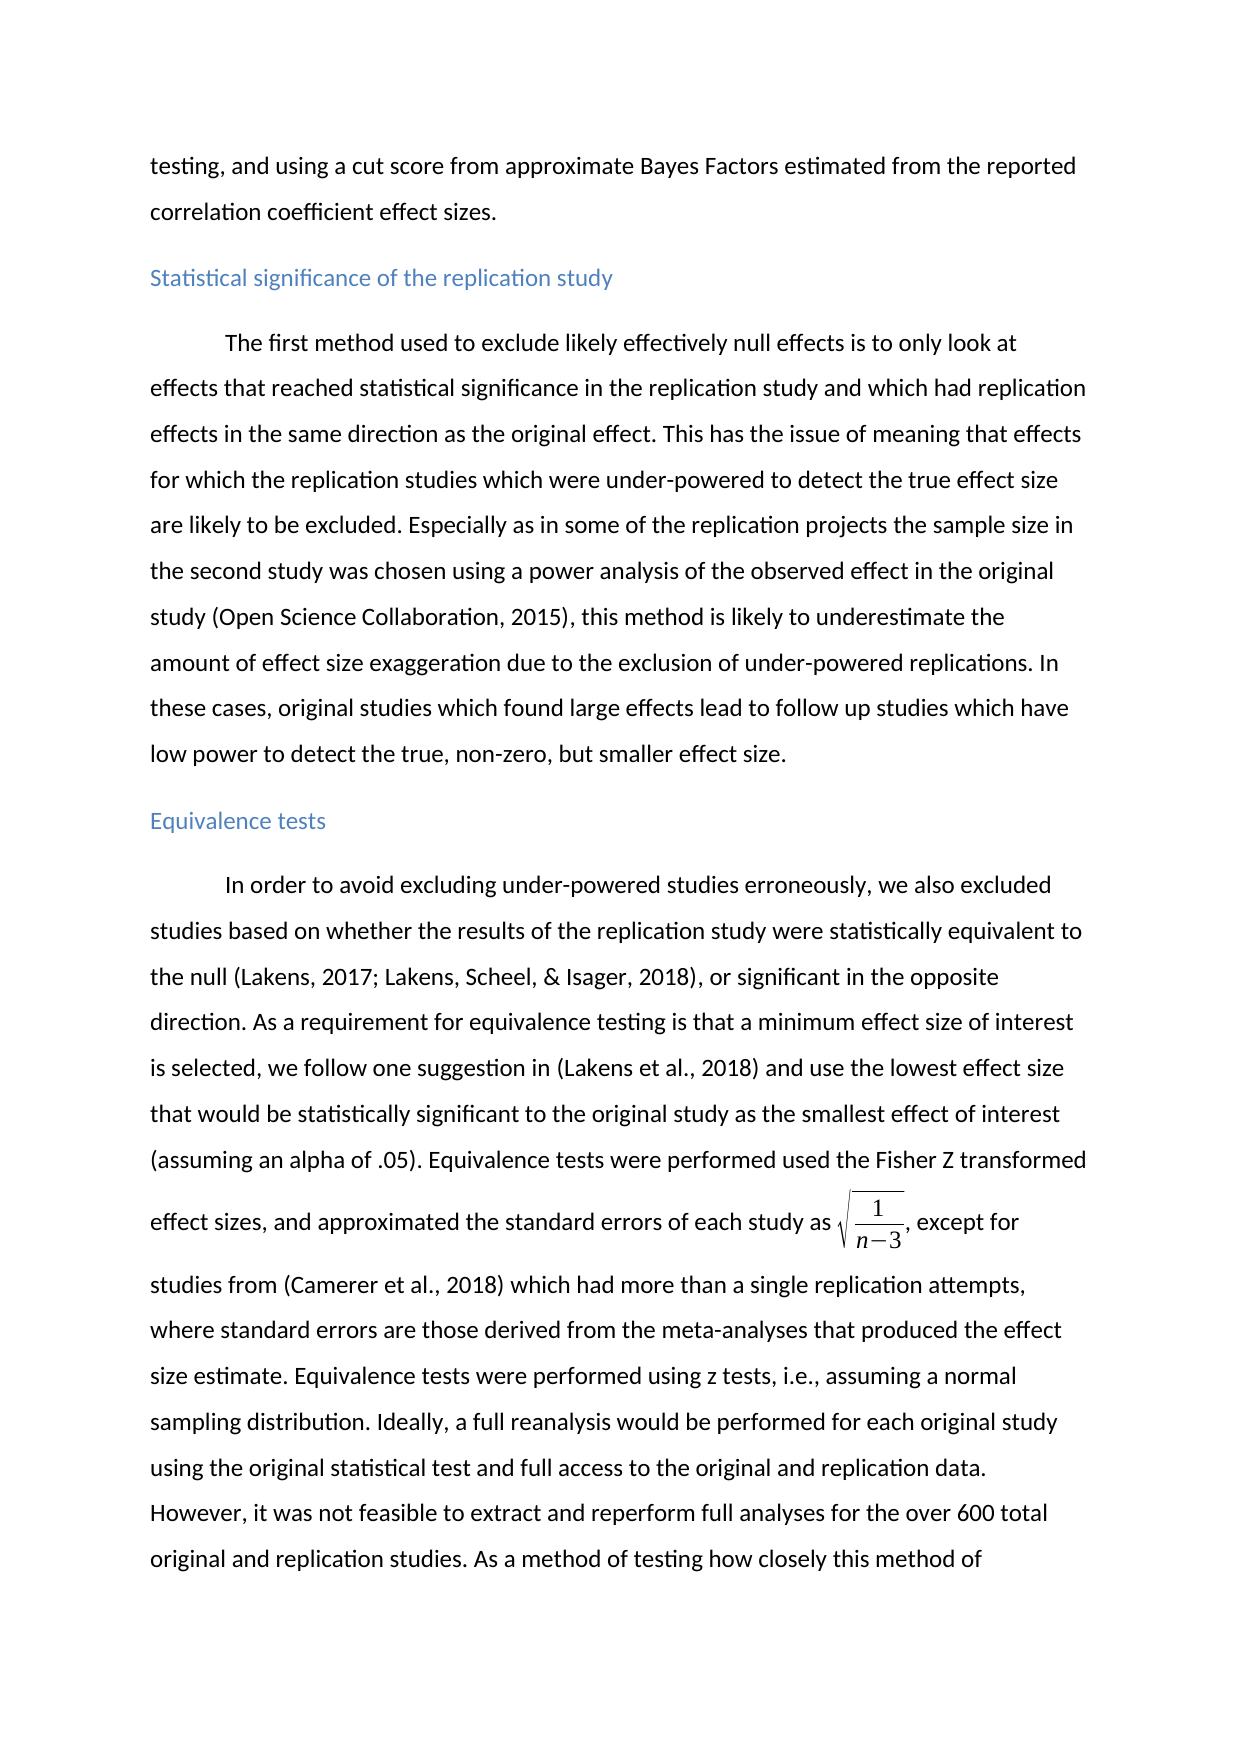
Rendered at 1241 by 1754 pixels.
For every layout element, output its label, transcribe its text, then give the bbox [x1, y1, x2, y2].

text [150, 150, 1090, 226]
text Statistical significance of the replication study [150, 262, 1090, 293]
text Equivalence tests [150, 805, 1090, 835]
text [150, 869, 1090, 1574]
text The first method used to exclude likely effectively null effects is to only look at effects that reached statistical significance in the replication study and which had replication effects in the same direction as the original effect. This has the issue of meaning that effects for which the replication studies which were under-powered to detect the true effect size are likely to be excluded. Especially as in some of the replication projects the sample size in the second study was chosen using a power analysis of the observed effect in the original study (Open Science Collaboration, 2015), this method is likely to underestimate the amount of effect size exaggeration due to the exclusion of under-powered replications. In these cases, original studies which found large effects lead to follow up studies which have low power to detect the true, non-zero, but smaller effect size. [150, 327, 1090, 769]
